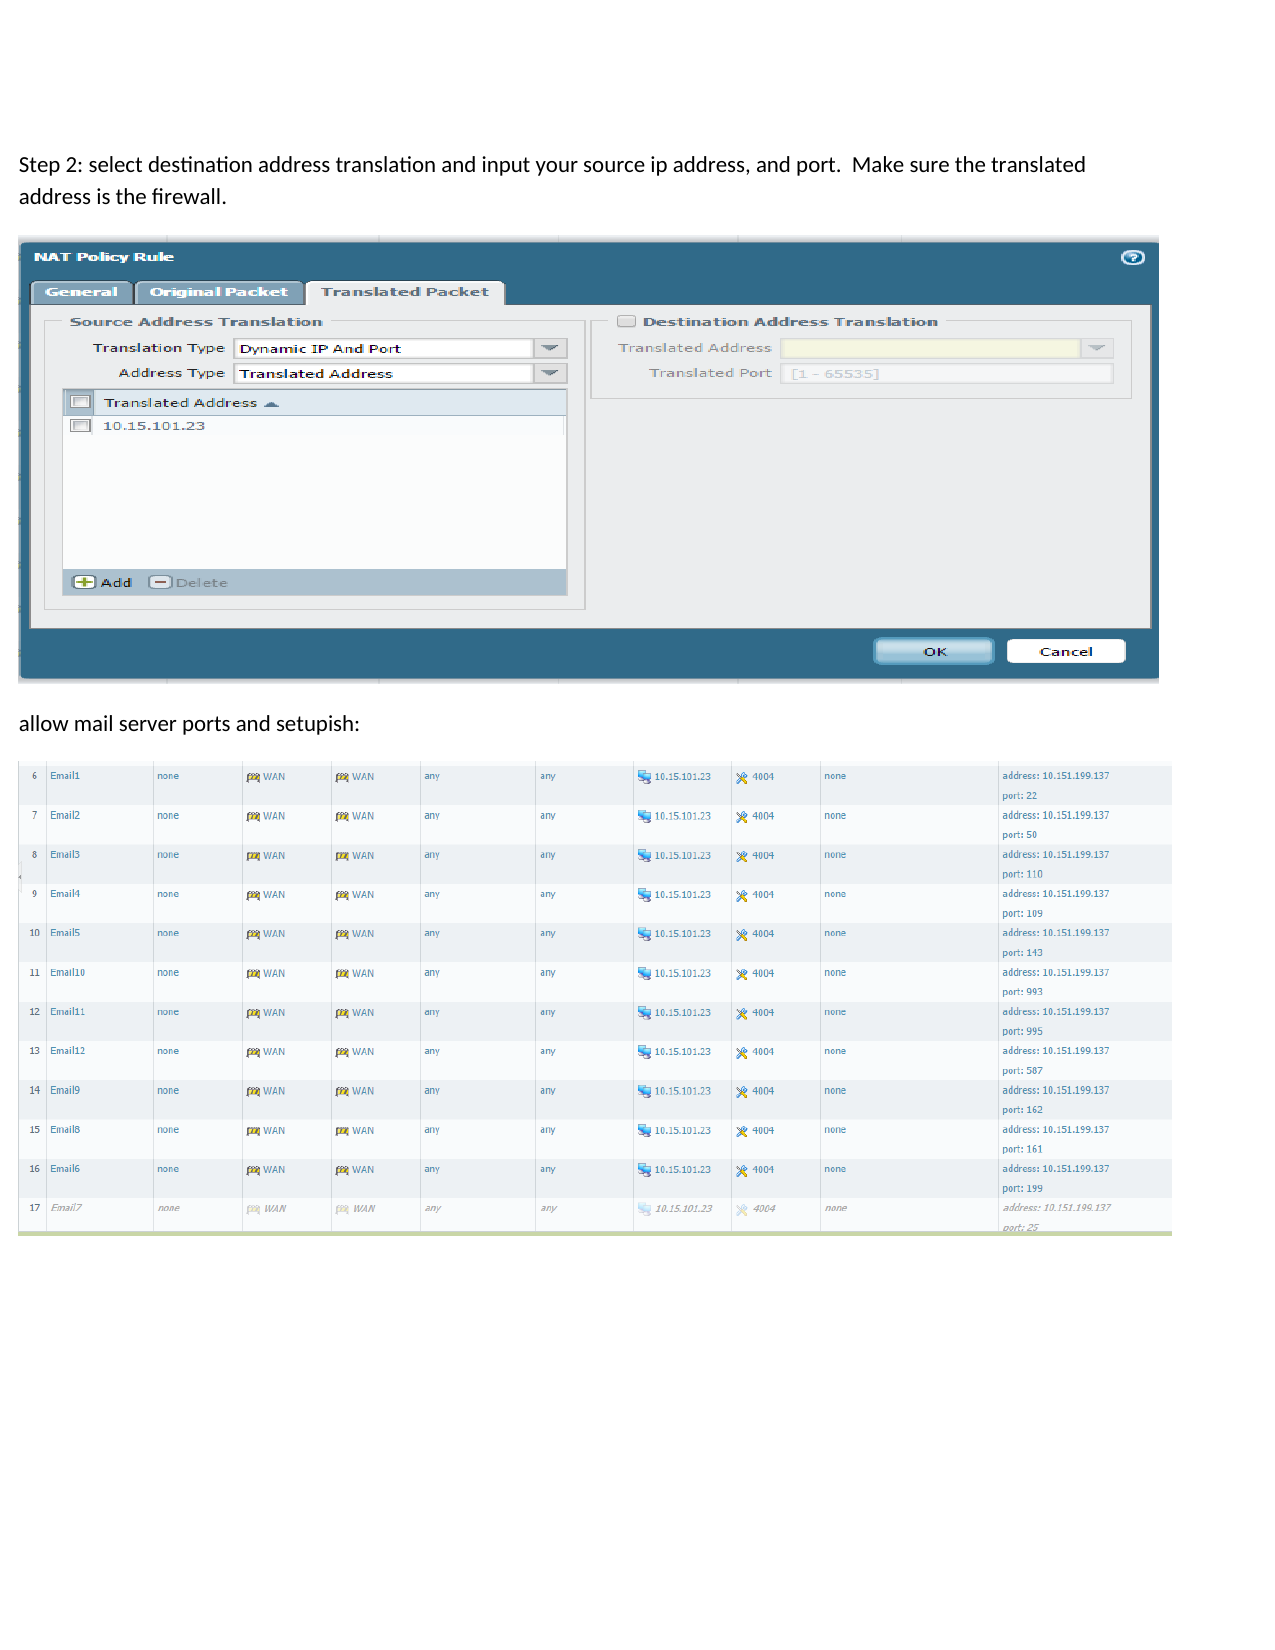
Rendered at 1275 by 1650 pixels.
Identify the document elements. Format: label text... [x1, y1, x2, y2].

text allow mail server ports and setupish: [19, 709, 1125, 737]
picture [18, 761, 1172, 1236]
text Step 2: select destination address translation and input your source ip address, and port. Make sure the translated address is the firewall. [19, 150, 1125, 210]
picture [18, 235, 1159, 684]
